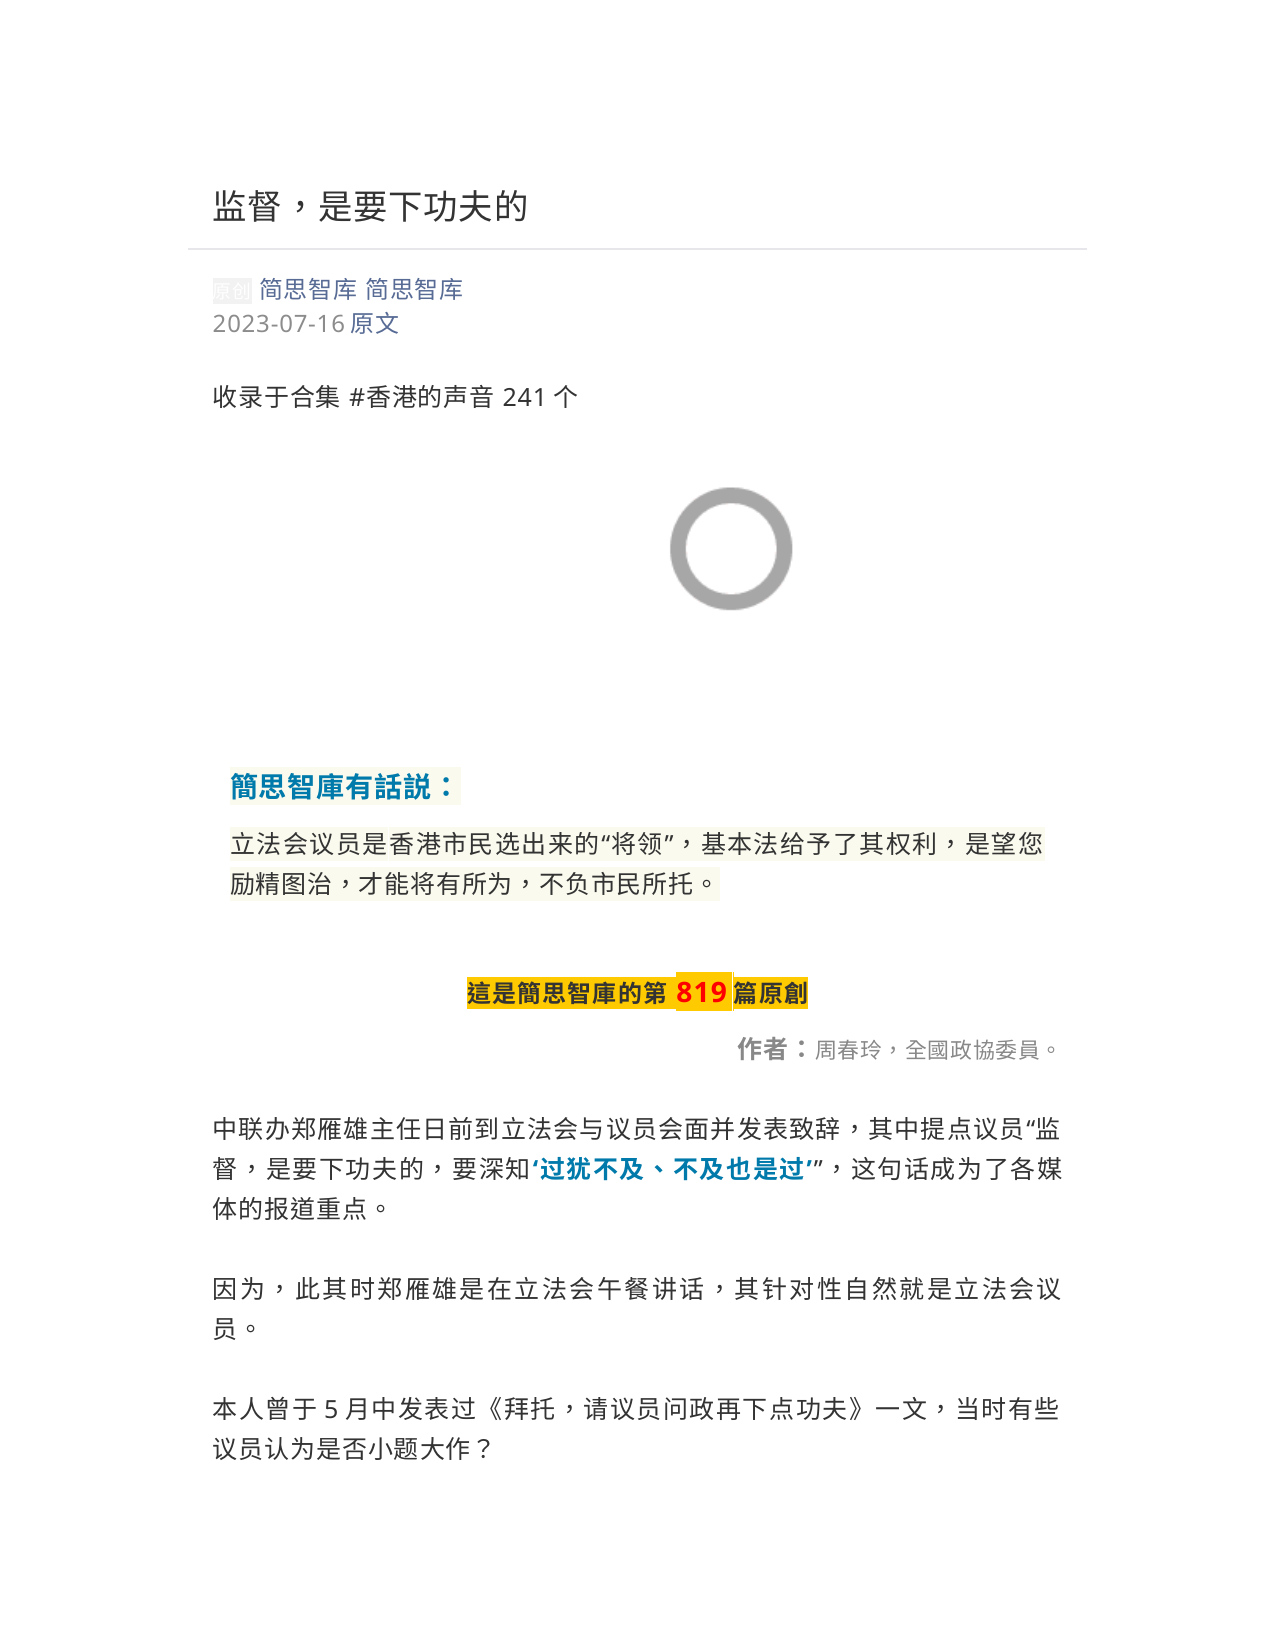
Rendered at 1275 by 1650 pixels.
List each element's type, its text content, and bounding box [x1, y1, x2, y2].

picture [231, 469, 1232, 753]
text 簡思智庫有話説： [230, 765, 1045, 805]
text 這是簡思智庫的第 819篇原創 [734, 972, 1045, 1011]
text 中联办郑雁雄主任日前到立法会与议员会面并发表致辞，其中提点议员“监督，是要下功夫的，要深知‘过犹不及、不及也是过’”，这句话成为了各媒体的报道重点。 [212, 1106, 1062, 1226]
text 作者：周春玲，全國政協委員。 [212, 1026, 1062, 1066]
text 因为，此其时郑雁雄是在立法会午餐讲话，其针对性自然就是立法会议员。 [212, 1266, 1062, 1346]
text 本人曾于5月中发表过《拜托，请议员问政再下点功夫》一文，当时有些议员认为是否小题大作？ [212, 1386, 1062, 1466]
title 监督，是要下功夫的 [187, 150, 1087, 250]
text 2023-07-16原文 发表于 [212, 306, 1062, 340]
text 這是簡思智庫的第 819篇原創 [230, 972, 676, 1011]
text 立法会议员是香港市民选出来的“将领”，基本法给予了其权利，是望您励精图治，才能将有所为，不负市民所托。 [230, 821, 1045, 901]
list 原创 简思智库 简思智库 [212, 272, 1062, 306]
text 收录于合集 #香港的声音 241个 [212, 374, 1062, 414]
